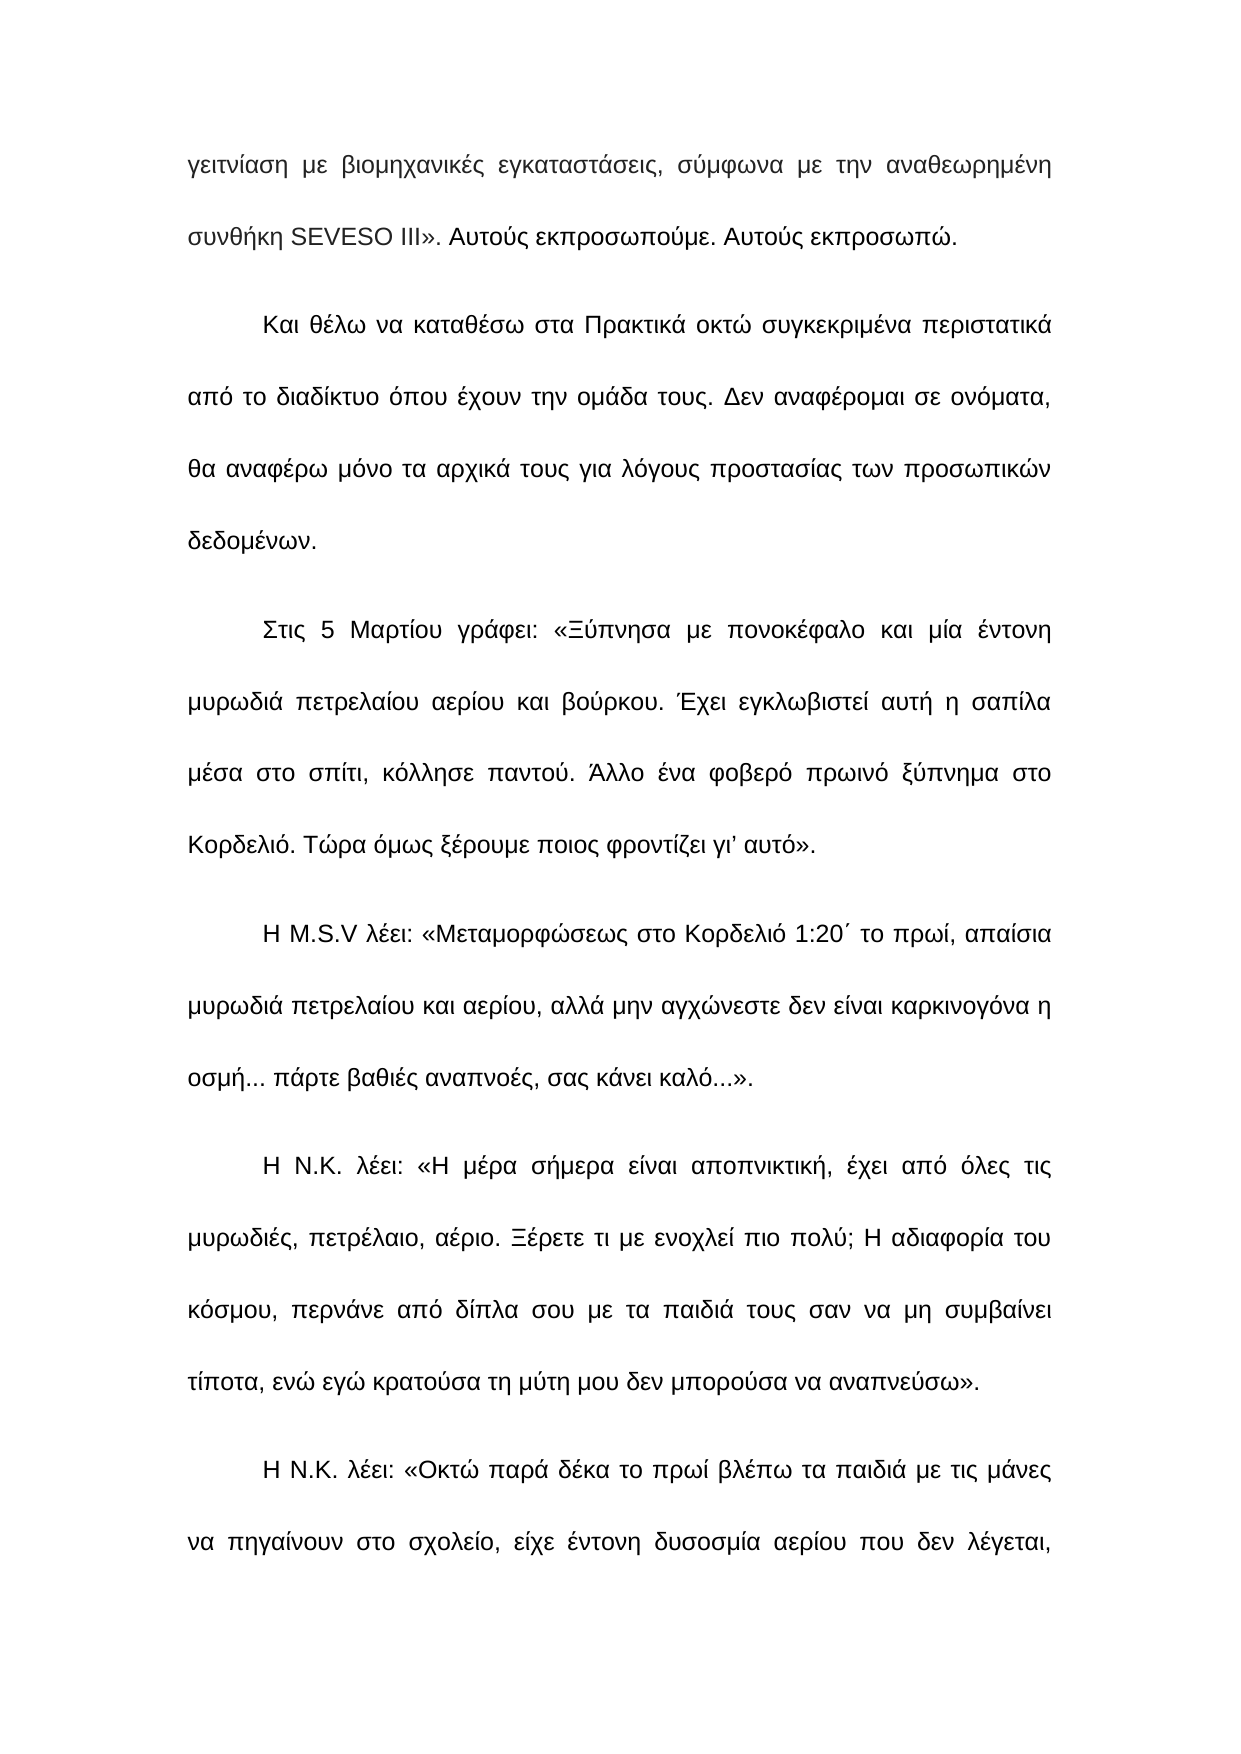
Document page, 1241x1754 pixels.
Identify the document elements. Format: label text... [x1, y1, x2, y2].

text Η Ν.Κ. λέει: «Η μέρα σήμερα είναι αποπνικτική, έχει από όλες τις μυρωδιές, πετρέλαιο, αέριο. Ξέρετε τι με ενοχλεί πιο πολύ; Η αδιαφορία του κόσμου, περνάνε από δίπλα σου με τα παιδιά τους σαν να μη συμβαίνει τίποτα, ενώ εγώ κρατούσα τη μύτη μου δεν μπορούσα να αναπνεύσω». [187, 1151, 1053, 1395]
text Η M.S.V λέει: «Μεταμορφώσεως στο Κορδελιό 1:20΄ το πρωί, απαίσια μυρωδιά πετρελαίου και αερίου, αλλά μην αγχώνεστε δεν είναι καρκινογόνα η οσμή... πάρτε βαθιές αναπνοές, σας κάνει καλό...». [187, 919, 1053, 1091]
text Και θέλω να καταθέσω στα Πρακτικά οκτώ συγκεκριμένα περιστατικά από το διαδίκτυο όπου έχουν την ομάδα τους. Δεν αναφέρομαι σε ονόματα, θα αναφέρω μόνο τα αρχικά τους για λόγους προστασίας των προσωπικών δεδομένων. [187, 310, 1053, 555]
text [187, 1455, 1053, 1556]
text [187, 161, 1053, 251]
text Στις 5 Μαρτίου γράφει: «Ξύπνησα με πονοκέφαλο και μία έντονη μυρωδιά πετρελαίου αερίου και βούρκου. Έχει εγκλωβιστεί αυτή η σαπίλα μέσα στο σπίτι, κόλλησε παντού. Άλλο ένα φοβερό πρωινό ξύπνημα στο Κορδελιό. Τώρα όμως ξέρουμε ποιος φροντίζει γι’ αυτό». [187, 614, 1053, 859]
